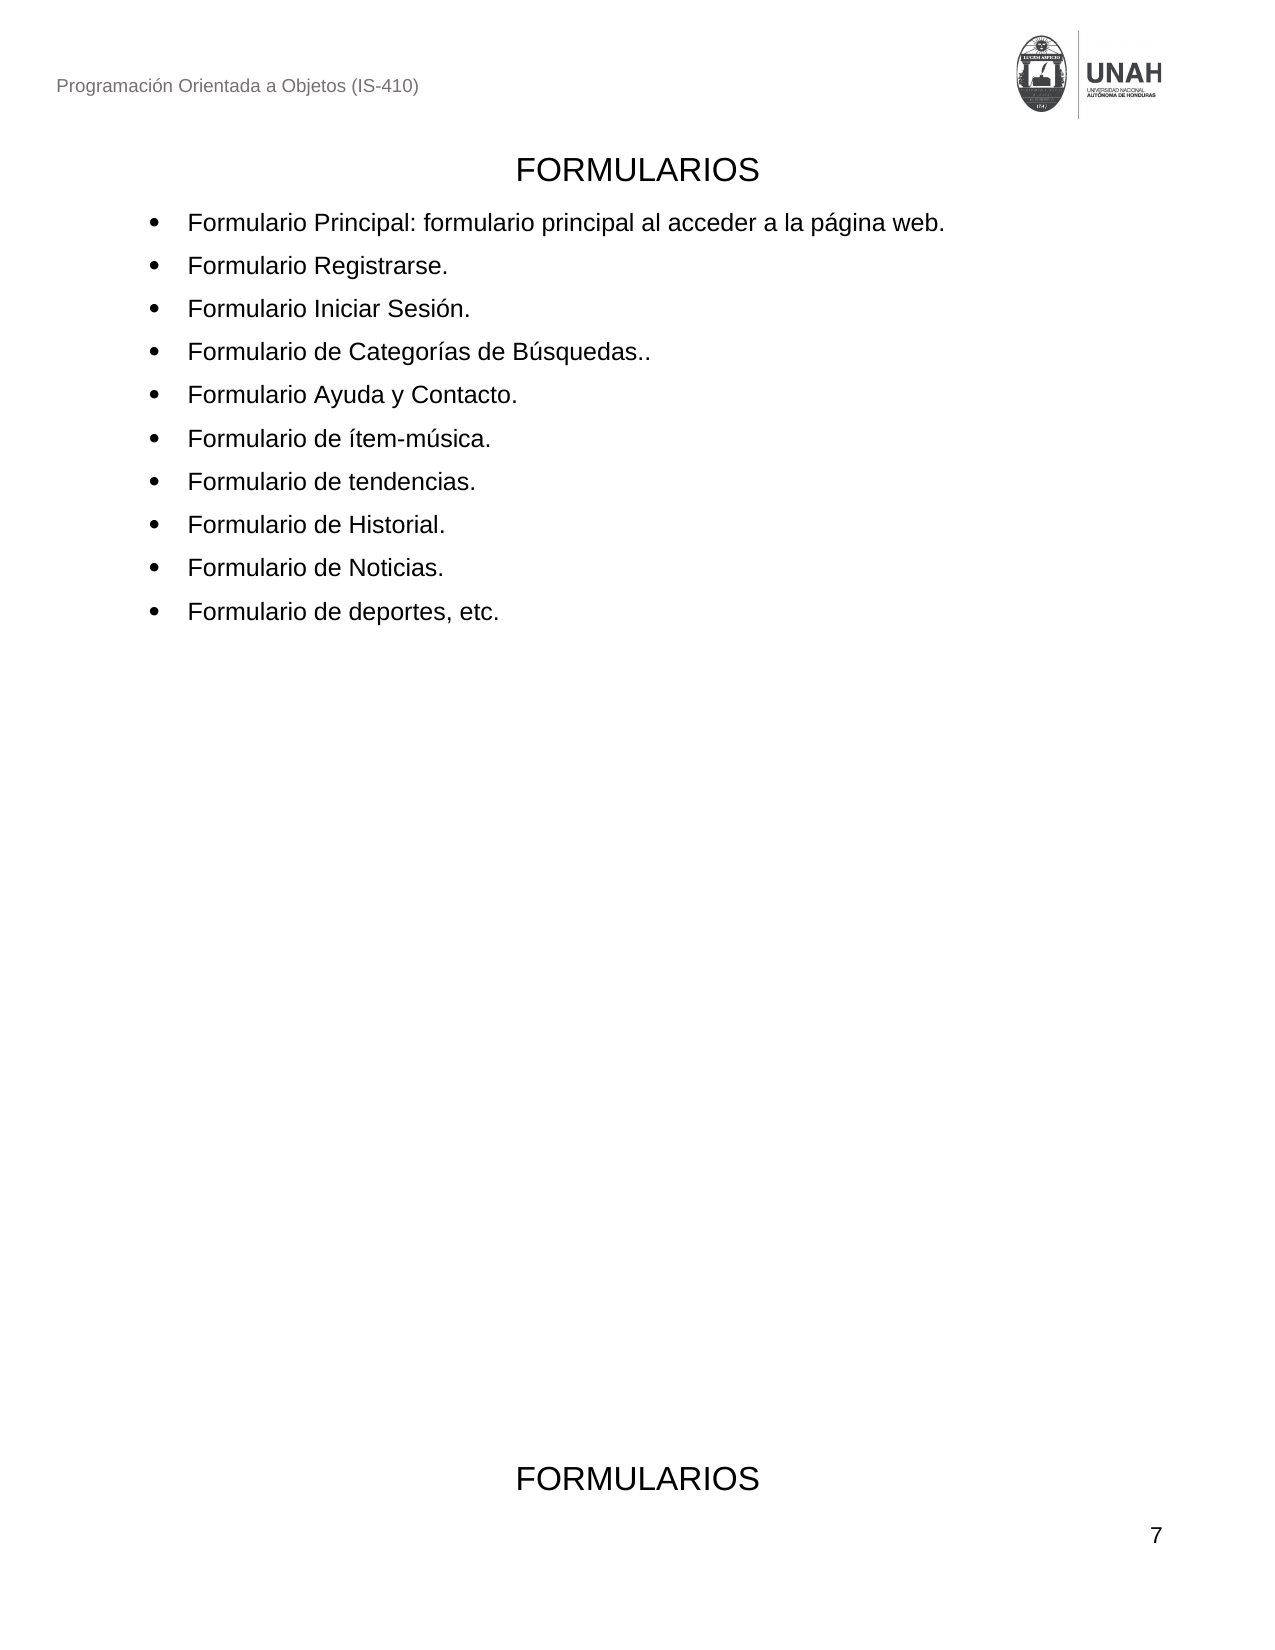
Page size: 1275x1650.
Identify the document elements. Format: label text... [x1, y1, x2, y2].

list Formulario de Noticias. [150, 553, 1162, 582]
list Formulario de Historial. [150, 510, 1162, 539]
list Formulario Principal: formulario principal al acceder a la página web. [150, 208, 1162, 236]
text FORMULARIOS [112, 150, 1162, 188]
text FORMULARIOS [112, 1459, 1162, 1498]
list Formulario de Categorías de Búsquedas.. [150, 337, 1162, 366]
list Formulario Registrarse. [150, 251, 1162, 280]
list Formulario de ítem-música. [150, 424, 1162, 453]
list Formulario de deportes, etc. [150, 597, 1162, 626]
list Formulario Iniciar Sesión. [150, 294, 1162, 323]
list Formulario Ayuda y Contacto. [150, 381, 1162, 409]
list Formulario de tendencias. [150, 467, 1162, 496]
picture [1016, 26, 1162, 119]
